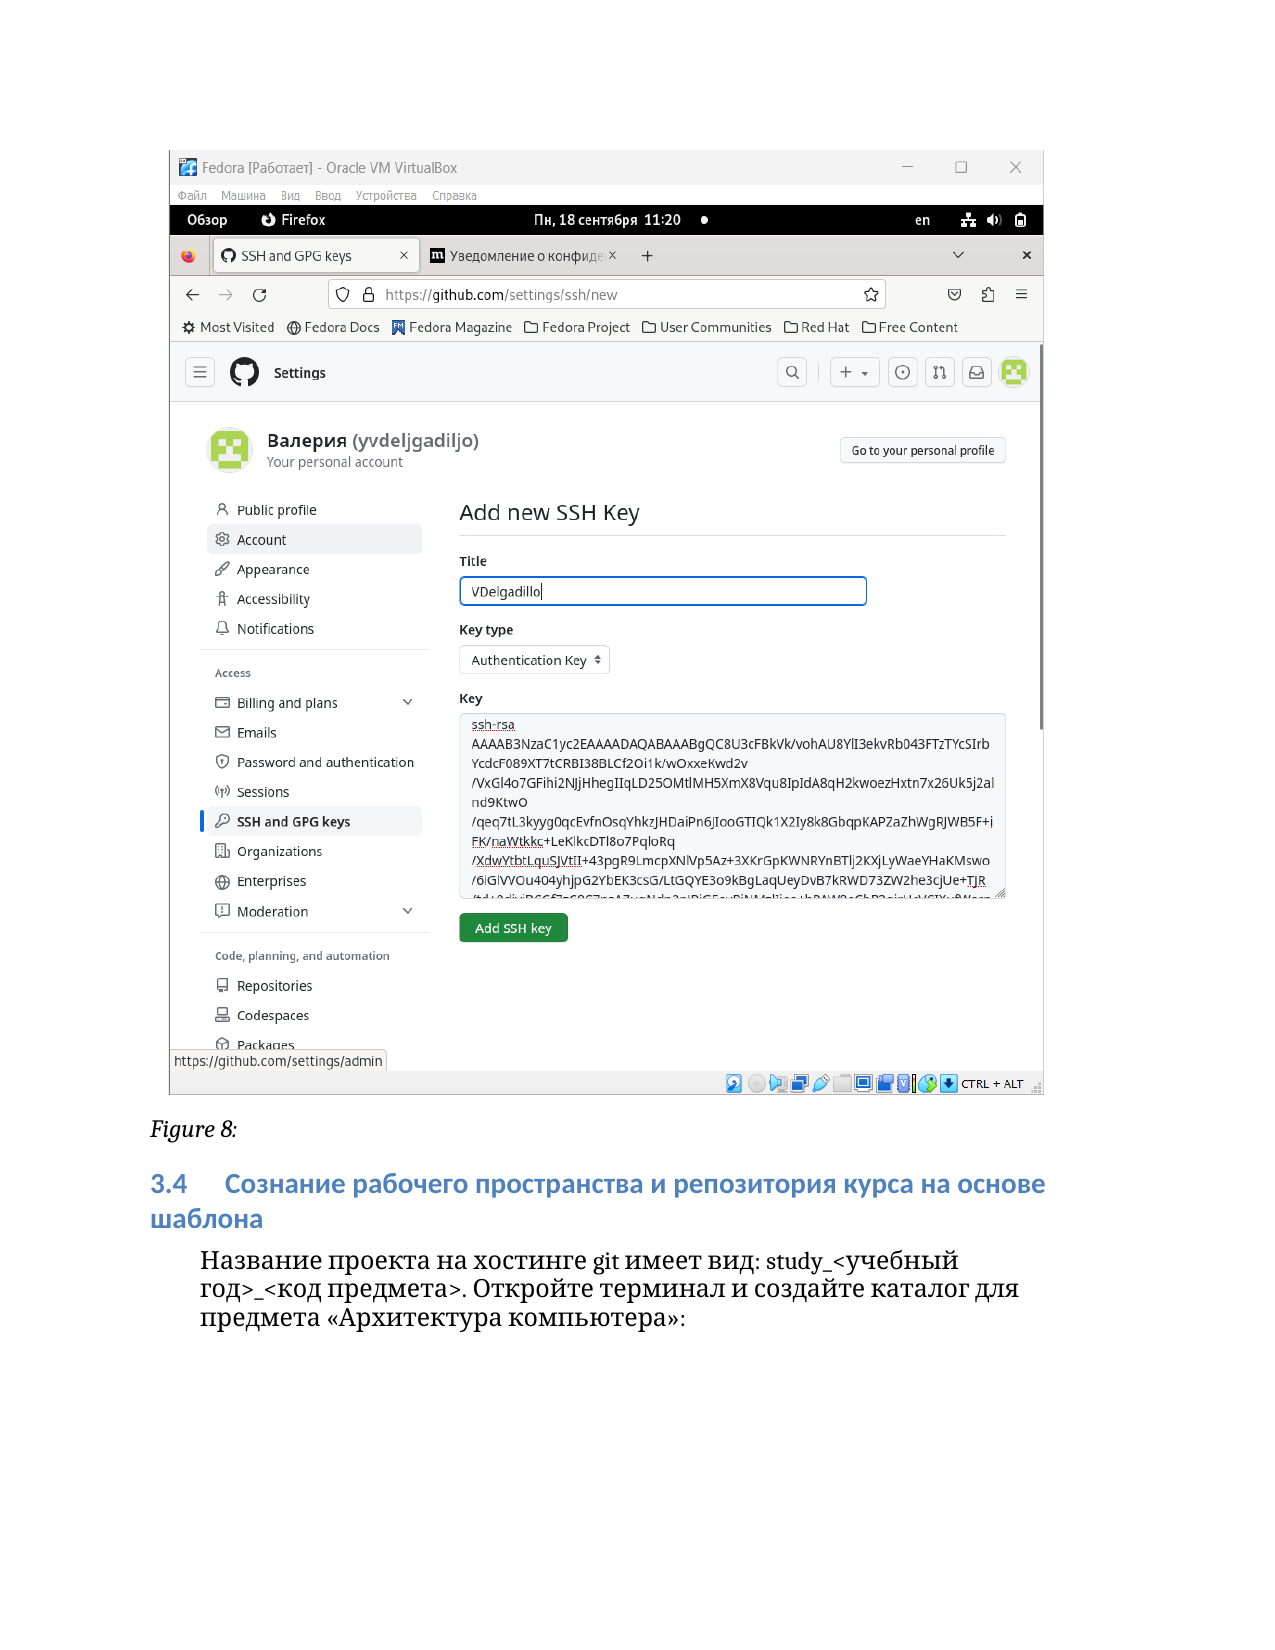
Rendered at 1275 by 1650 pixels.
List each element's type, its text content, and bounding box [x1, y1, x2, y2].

picture [168, 150, 1044, 1095]
text Название проекта на хостинге git имеет вид: study_<учебный год>_<код предмета>. Откройте терминал и создайте каталог для предмета «Архитектура компьютера»: [200, 1247, 1075, 1333]
subtitle 3.4 Сознание рабочего пространства и репозитория курса на основе шаблона [150, 1165, 1125, 1236]
text Figure 8: [150, 1115, 1125, 1144]
